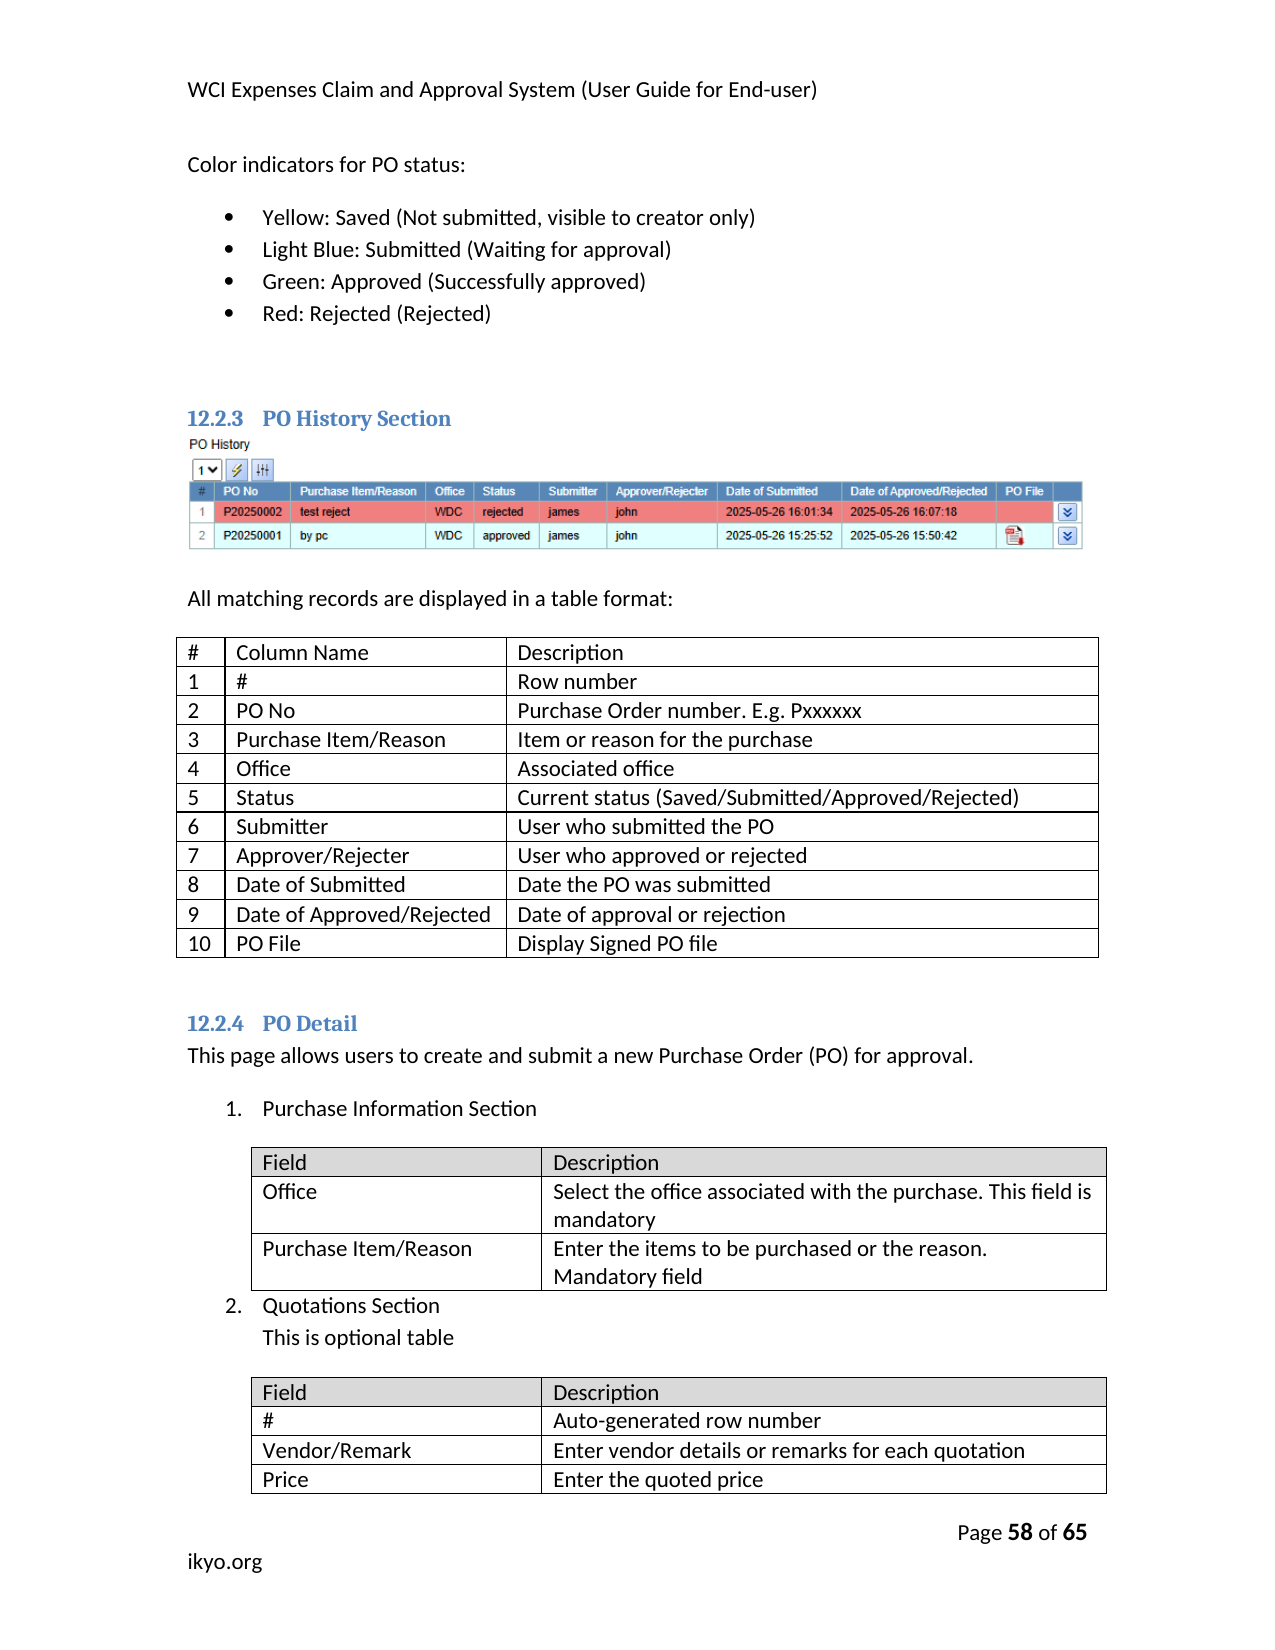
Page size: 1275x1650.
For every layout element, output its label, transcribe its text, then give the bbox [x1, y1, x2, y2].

table_cell Enter the items to be purchased or the reason. Mandatory field [542, 1234, 1106, 1290]
table_cell Auto-generated row number [542, 1407, 1106, 1435]
table_cell 1 [177, 667, 224, 695]
list Green: Approved (Successfully approved) [225, 267, 1087, 295]
table_cell Purchase Item/Reason [252, 1234, 541, 1290]
table_cell # [226, 667, 506, 695]
table_cell Row number [507, 667, 1098, 695]
list This is optional table [262, 1323, 1087, 1352]
table_cell Date of Submitted [226, 871, 506, 899]
table_header Description [542, 1378, 1106, 1406]
table_cell # [252, 1407, 541, 1435]
table_cell Status [226, 784, 506, 811]
list Purchase Information Section [225, 1094, 1087, 1122]
list Red: Rejected (Rejected) [225, 299, 1087, 328]
table_cell Approver/Rejecter [226, 842, 506, 869]
table_header Column Name [226, 638, 506, 666]
table_cell 9 [177, 900, 224, 928]
table_header Description [507, 638, 1098, 666]
table_cell PO File [226, 929, 506, 957]
table_cell Purchase Order number. E.g. Pxxxxxx [507, 696, 1098, 724]
text All matching records are displayed in a table format: [187, 584, 1087, 612]
list Light Blue: Submitted (Waiting for approval) [225, 235, 1087, 263]
table_cell 2 [177, 696, 224, 724]
table_cell Select the office associated with the purchase. This field is mandatory [542, 1177, 1106, 1233]
table_header Description [542, 1148, 1106, 1176]
table_header # [177, 638, 224, 666]
table_cell Purchase Item/Reason [226, 725, 506, 753]
table_cell Office [226, 754, 506, 782]
table_cell Date of Approved/Rejected [226, 900, 506, 928]
table_cell Current status (Saved/Submitted/Approved/Rejected) [507, 784, 1098, 811]
table_cell Enter the quoted price [542, 1465, 1106, 1493]
text Color indicators for PO status: [187, 150, 1087, 178]
table_cell Date of approval or rejection [507, 900, 1098, 928]
table_cell Enter vendor details or remarks for each quotation [542, 1436, 1106, 1464]
table_cell 10 [177, 929, 224, 957]
subtitle PO History Section [187, 406, 1087, 432]
table_cell Display Signed PO file [507, 929, 1098, 957]
table_cell User who submitted the PO [507, 813, 1098, 841]
table_cell 4 [177, 754, 224, 782]
table_header Field [252, 1148, 541, 1176]
table_cell 3 [177, 725, 224, 753]
table_cell 8 [177, 871, 224, 899]
table_cell Office [252, 1177, 541, 1233]
list Yellow: Saved (Not submitted, visible to creator only) [225, 203, 1087, 231]
table_cell PO No [226, 696, 506, 724]
table_cell 6 [177, 813, 224, 841]
table_cell Associated office [507, 754, 1098, 782]
table_cell 7 [177, 842, 224, 869]
text This page allows users to create and submit a new Purchase Order (PO) for approval. [187, 1041, 1087, 1069]
subtitle PO Detail [187, 1011, 1087, 1037]
list Quotations Section [225, 1291, 1087, 1319]
table_cell 5 [177, 784, 224, 811]
table_cell Price [252, 1465, 541, 1493]
table_header Field [252, 1378, 541, 1406]
table_cell Submitter [226, 813, 506, 841]
picture [187, 435, 1088, 559]
table_cell User who approved or rejected [507, 842, 1098, 869]
table_cell Date the PO was submitted [507, 871, 1098, 899]
table_cell Item or reason for the purchase [507, 725, 1098, 753]
table_cell Vendor/Remark [252, 1436, 541, 1464]
